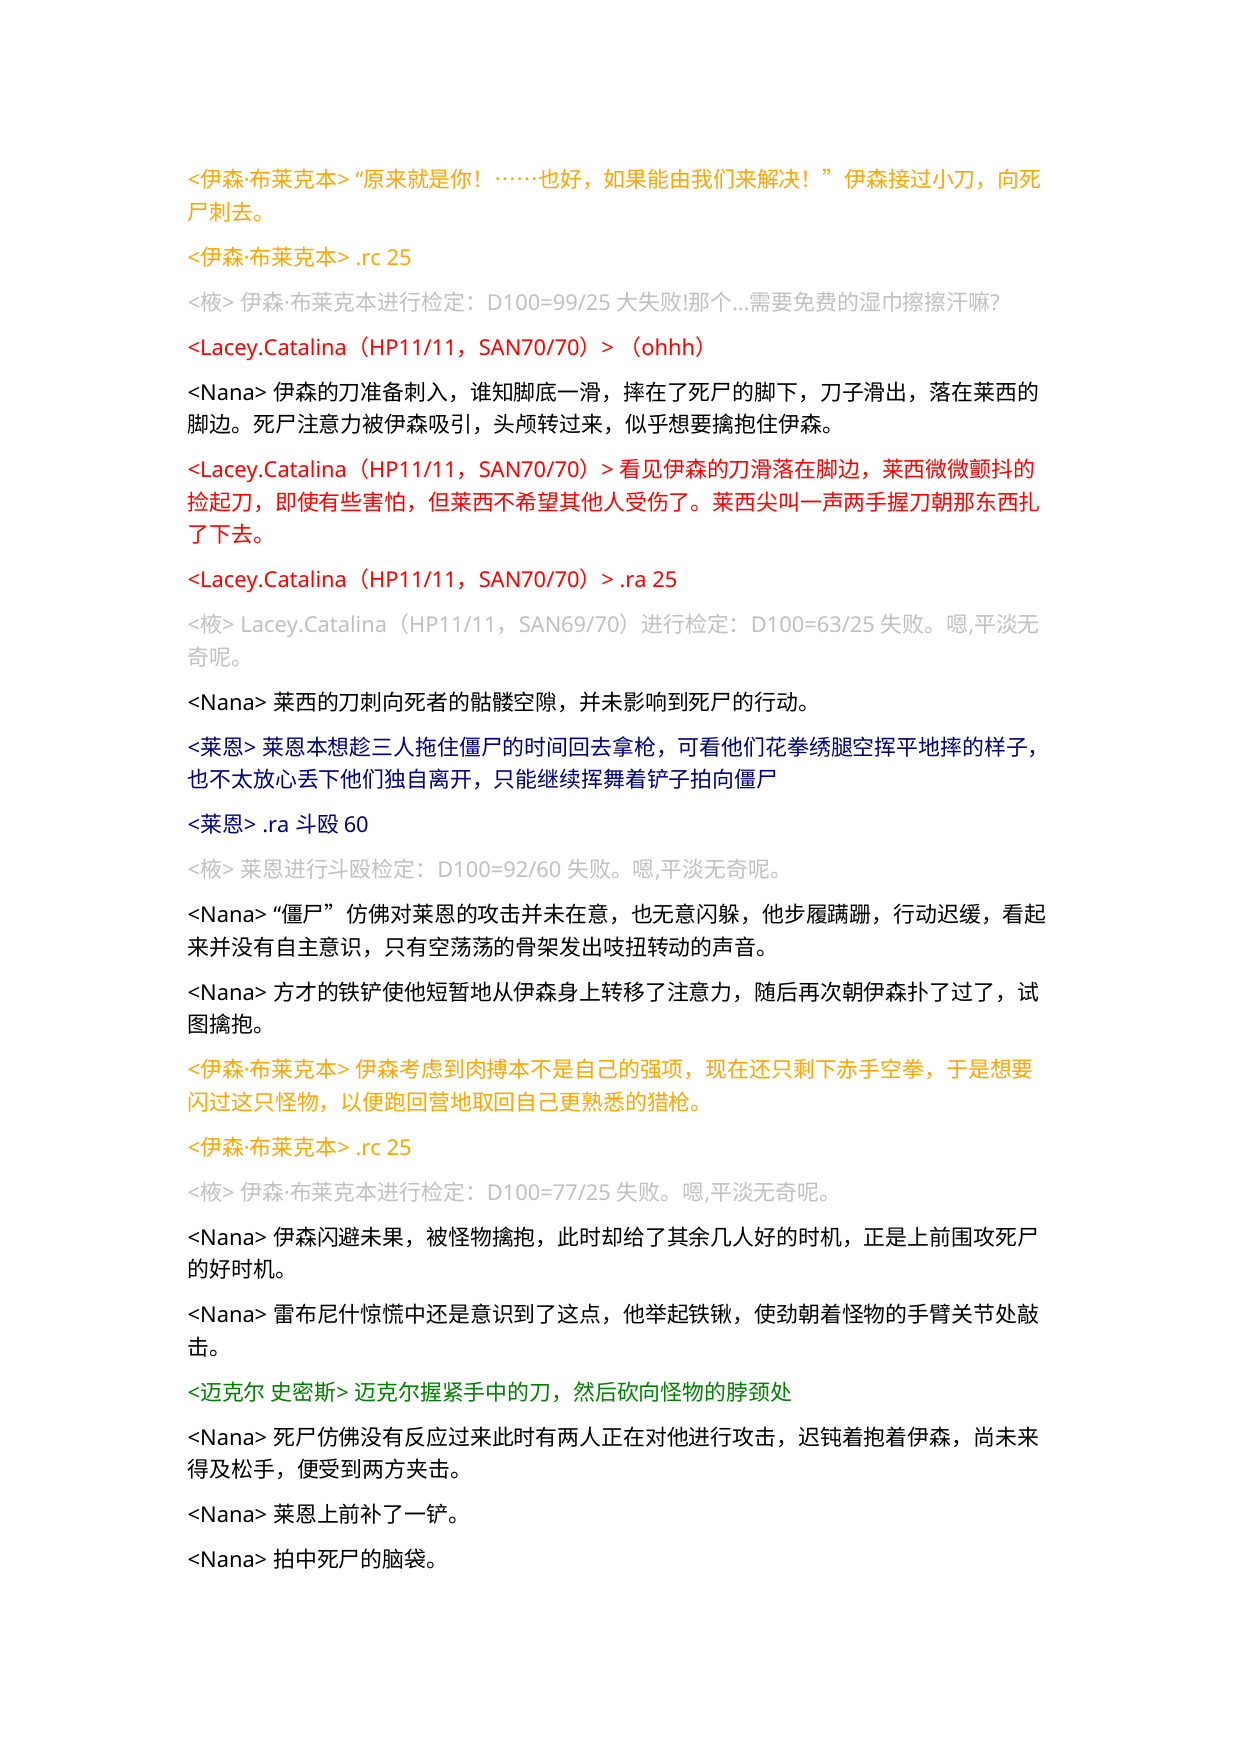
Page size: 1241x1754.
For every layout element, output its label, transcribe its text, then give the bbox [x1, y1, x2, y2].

text <Lacey.Catalina（HP11/11，SAN70/70）> .ra 25 [187, 562, 1053, 594]
text <Nana> 死尸仿佛没有反应过来此时有两人正在对他进行攻击，迟钝着抱着伊森，尚未来得及松手，便受到两方夹击。 [187, 1419, 1053, 1484]
text <伊森·布莱克本> 伊森考虑到肉搏本不是自己的强项，现在还只剩下赤手空拳，于是想要闪过这只怪物，以便跑回营地取回自己更熟悉的猎枪。 [187, 1052, 1053, 1117]
text <棭> 伊森·布莱克本进行检定：D100=99/25 大失败!那个...需要免费的湿巾擦擦汗嘛? [187, 284, 1053, 317]
text <Lacey.Catalina（HP11/11，SAN70/70）> 看见伊森的刀滑落在脚边，莱西微微颤抖的捡起刀，即使有些害怕，但莱西不希望其他人受伤了。莱西尖叫一声两手握刀朝那东西扎了下去。 [187, 452, 1053, 549]
text <Nana> 雷布尼什惊慌中还是意识到了这点，他举起铁锹，使劲朝着怪物的手臂关节处敲击。 [187, 1297, 1053, 1362]
text <伊森·布莱克本> “原来就是你！……也好，如果能由我们来解决！”伊森接过小刀，向死尸刺去。 [187, 162, 1053, 227]
text <莱恩> 莱恩本想趁三人拖住僵尸的时间回去拿枪，可看他们花拳绣腿空挥平地摔的样子，也不太放心丢下他们独自离开，只能继续挥舞着铲子拍向僵尸 [187, 729, 1053, 794]
text <棭> 伊森·布莱克本进行检定：D100=77/25 失败。嗯,平淡无奇呢。 [187, 1174, 1053, 1207]
text <伊森·布莱克本> .rc 25 [187, 239, 1053, 272]
text <伊森·布莱克本> .rc 25 [187, 1129, 1053, 1162]
text <棭> 莱恩进行斗殴检定：D100=92/60 失败。嗯,平淡无奇呢。 [187, 852, 1053, 884]
text <莱恩> .ra 斗殴 60 [187, 807, 1053, 839]
text <Nana> 莱恩上前补了一铲。 [187, 1497, 1053, 1529]
text <Nana> 伊森闪避未果，被怪物擒抱，此时却给了其余几人好的时机，正是上前围攻死尸的好时机。 [187, 1219, 1053, 1284]
text <棭> Lacey.Catalina（HP11/11，SAN69/70）进行检定：D100=63/25 失败。嗯,平淡无奇呢。 [187, 607, 1053, 672]
text <Lacey.Catalina（HP11/11，SAN70/70）> （ohhh） [187, 329, 1053, 362]
text <Nana> 方才的铁铲使他短暂地从伊森身上转移了注意力，随后再次朝伊森扑了过了，试图擒抱。 [187, 974, 1053, 1039]
text <Nana> 拍中死尸的脑袋。 [187, 1542, 1053, 1574]
text <Nana> “僵尸”仿佛对莱恩的攻击并未在意，也无意闪躲，他步履蹒跚，行动迟缓，看起来并没有自主意识，只有空荡荡的骨架发出吱扭转动的声音。 [187, 897, 1053, 962]
text <Nana> 伊森的刀准备刺入，谁知脚底一滑，摔在了死尸的脚下，刀子滑出，落在莱西的脚边。死尸注意力被伊森吸引，头颅转过来，似乎想要擒抱住伊森。 [187, 374, 1053, 439]
text <迈克尔 史密斯> 迈克尔握紧手中的刀，然后砍向怪物的脖颈处 [187, 1374, 1053, 1407]
text <Nana> 莱西的刀刺向死者的骷髅空隙，并未影响到死尸的行动。 [187, 684, 1053, 717]
